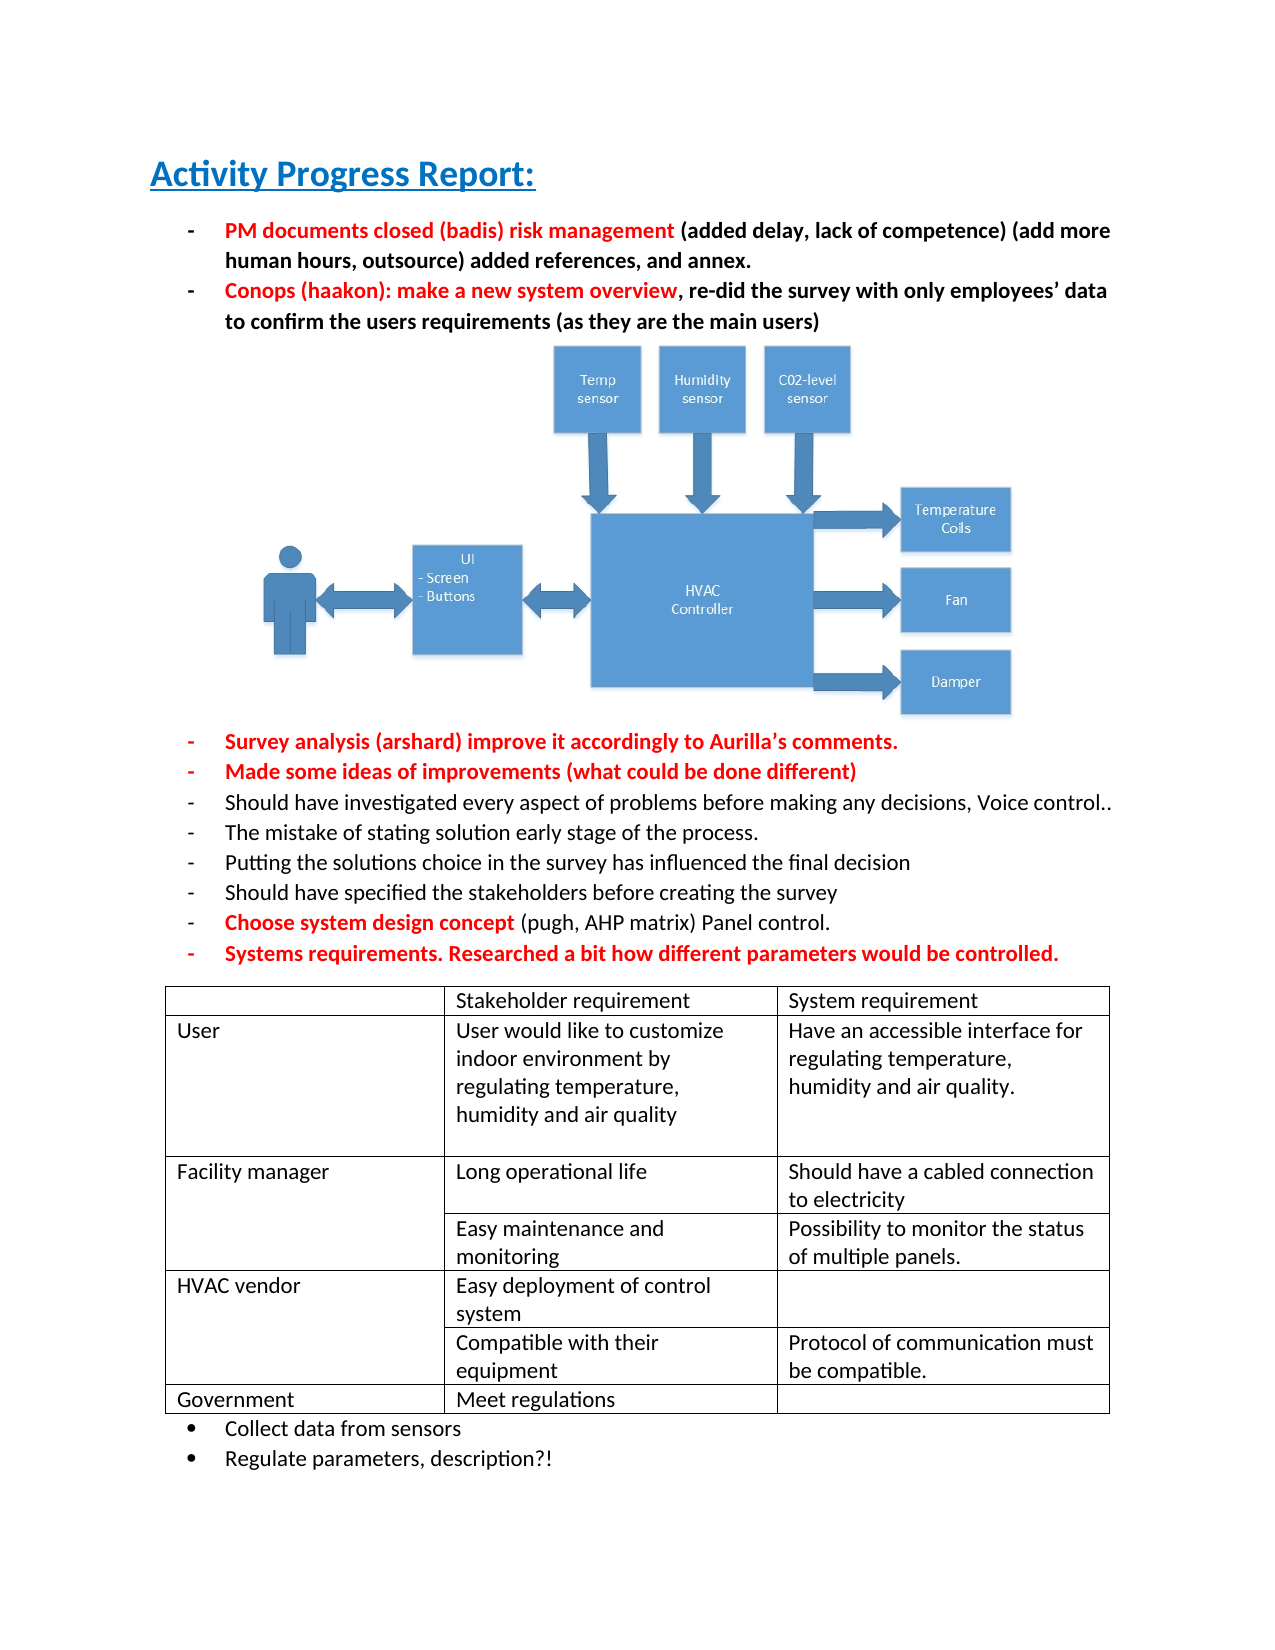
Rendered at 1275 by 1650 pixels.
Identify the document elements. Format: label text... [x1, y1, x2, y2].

table_cell Have an accessible interface for regulating temperature, humidity and air quality. [778, 1016, 1109, 1156]
table_cell Meet regulations [445, 1385, 777, 1413]
list Regulate parameters, description?! [187, 1444, 1125, 1472]
table_cell Long operational life [445, 1157, 777, 1213]
table_cell Easy maintenance and monitoring [445, 1214, 777, 1270]
table_cell [778, 1271, 1109, 1327]
list The mistake of stating solution early stage of the process. [187, 818, 1125, 846]
table_header System requirement [778, 987, 1109, 1015]
picture [258, 343, 1017, 723]
list Putting the solutions choice in the survey has influenced the final decision [187, 848, 1125, 876]
table_cell Facility manager [166, 1157, 444, 1270]
list PM documents closed (badis) risk management (added delay, lack of competence) (add more human hours, outsource) added references, and annex. [187, 216, 1125, 274]
list Choose system design concept (pugh, AHP matrix) Panel control. [187, 908, 1125, 937]
list Should have investigated every aspect of problems before making any decisions, Voice control.. [187, 788, 1125, 816]
table_cell Compatible with their equipment [445, 1328, 777, 1384]
list Conops (haakon): make a new system overview, re-did the survey with only employees’ data to confirm the users requirements (as they are the main users) [187, 277, 1125, 335]
table_cell HVAC vendor [166, 1271, 444, 1384]
table_cell Protocol of communication must be compatible. [778, 1328, 1109, 1384]
table_header [166, 987, 444, 1015]
table_cell Possibility to monitor the status of multiple panels. [778, 1214, 1109, 1270]
table_cell Government [166, 1385, 444, 1413]
list Systems requirements. Researched a bit how different parameters would be controlled. [187, 939, 1125, 967]
table_cell User [166, 1016, 444, 1156]
list Made some ideas of improvements (what could be done different) [187, 757, 1125, 786]
table_cell Should have a cabled connection to electricity [778, 1157, 1109, 1213]
text Activity Progress Report: [150, 150, 1125, 196]
table_cell Easy deployment of control system [445, 1271, 777, 1327]
table_header Stakeholder requirement [445, 987, 777, 1015]
table_cell User would like to customize indoor environment by regulating temperature, humidity and air quality [445, 1016, 777, 1156]
list Should have specified the stakeholders before creating the survey [187, 878, 1125, 906]
list Collect data from sensors [187, 1414, 1125, 1442]
table_cell [778, 1385, 1109, 1413]
